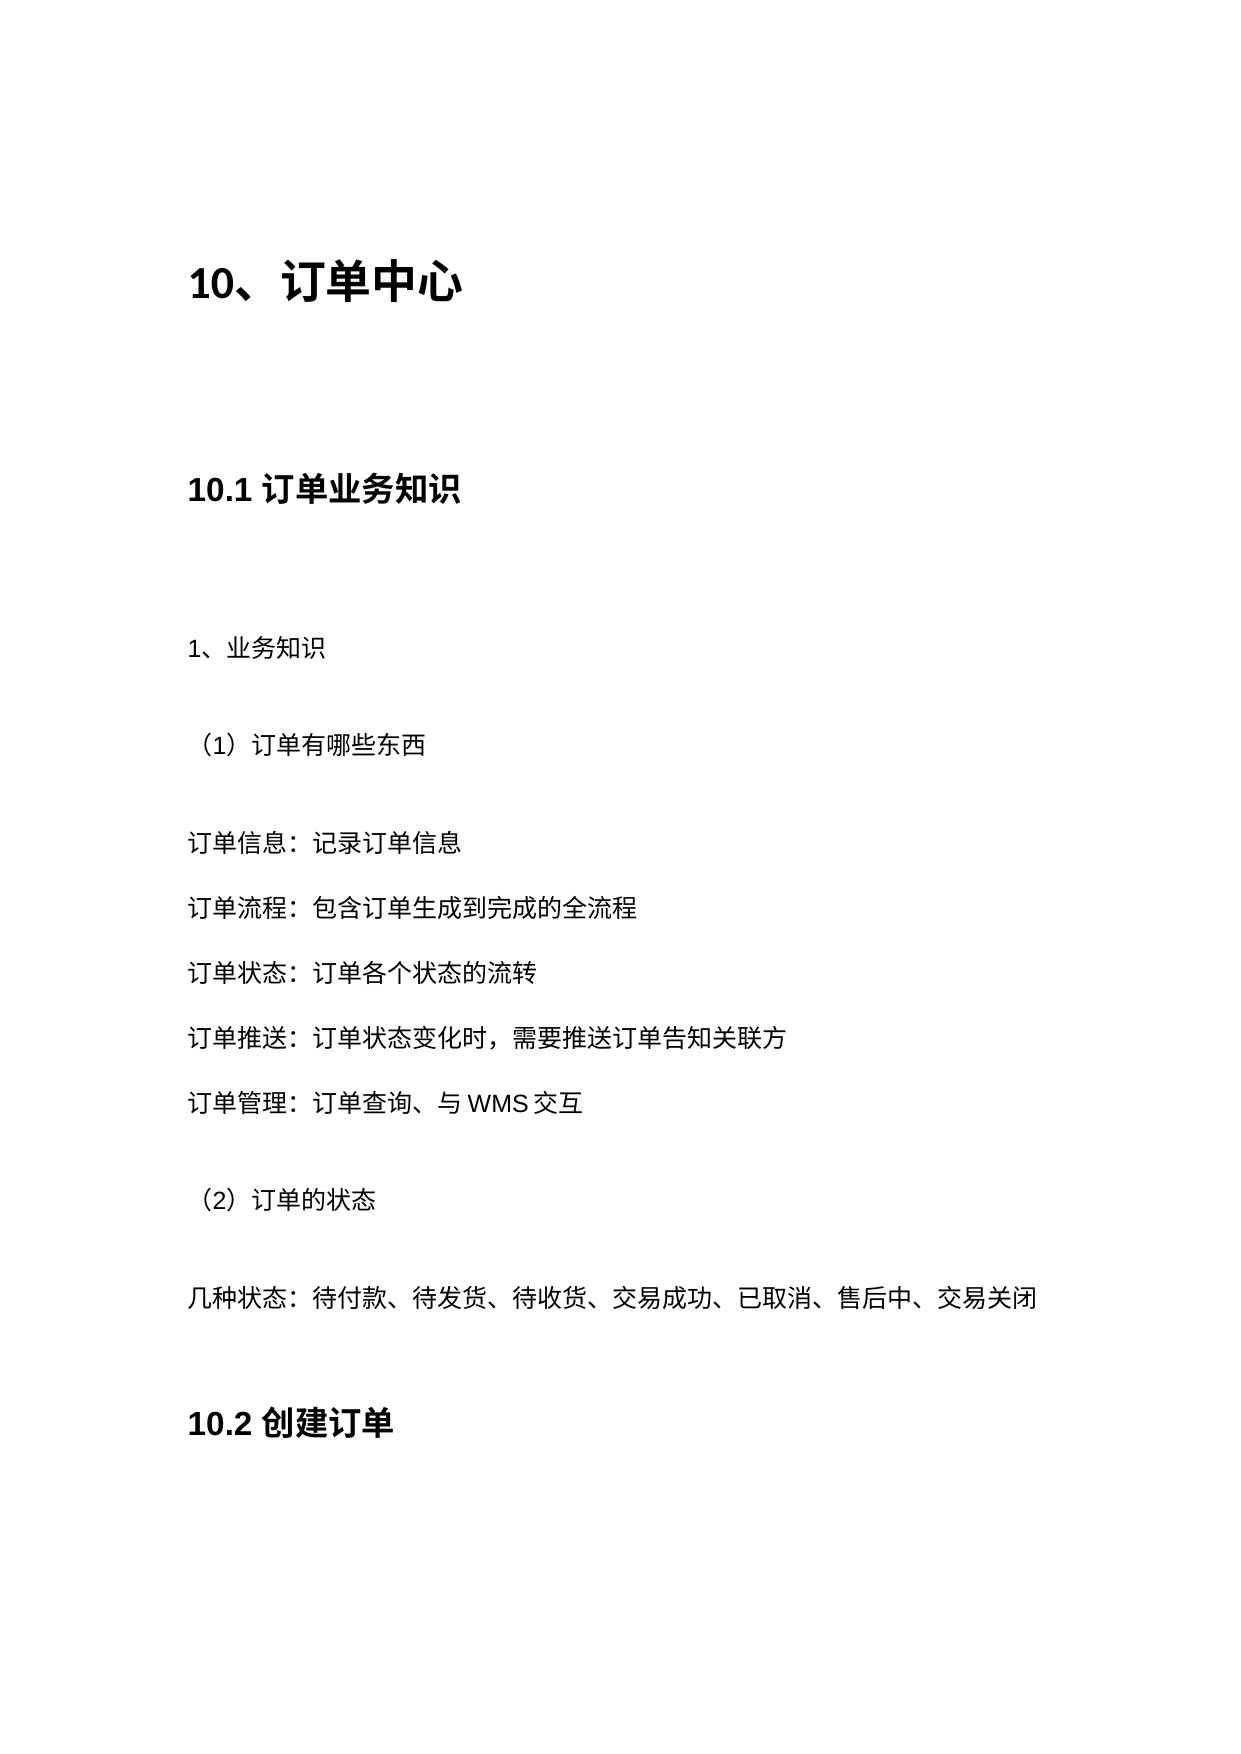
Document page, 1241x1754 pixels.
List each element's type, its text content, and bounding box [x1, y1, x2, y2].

text 订单状态：订单各个状态的流转 [187, 939, 1053, 1004]
subtitle 10.2 创建订单 [187, 1388, 1053, 1453]
text 几种状态：待付款、待发货、待收货、交易成功、已取消、售后中、交易关闭 [187, 1264, 1053, 1329]
text （2）订单的状态 [187, 1166, 1053, 1231]
text 订单信息：记录订单信息 [187, 809, 1053, 874]
subtitle 10、订单中心 [187, 230, 1053, 327]
text 1、业务知识 [187, 581, 1053, 679]
text 订单流程：包含订单生成到完成的全流程 [187, 874, 1053, 939]
subtitle 10.1 订单业务知识 [187, 454, 1053, 519]
text （1）订单有哪些东西 [187, 711, 1053, 776]
text 订单管理：订单查询、与WMS交互 [187, 1069, 1053, 1134]
text 订单推送：订单状态变化时，需要推送订单告知关联方 [187, 1004, 1053, 1069]
